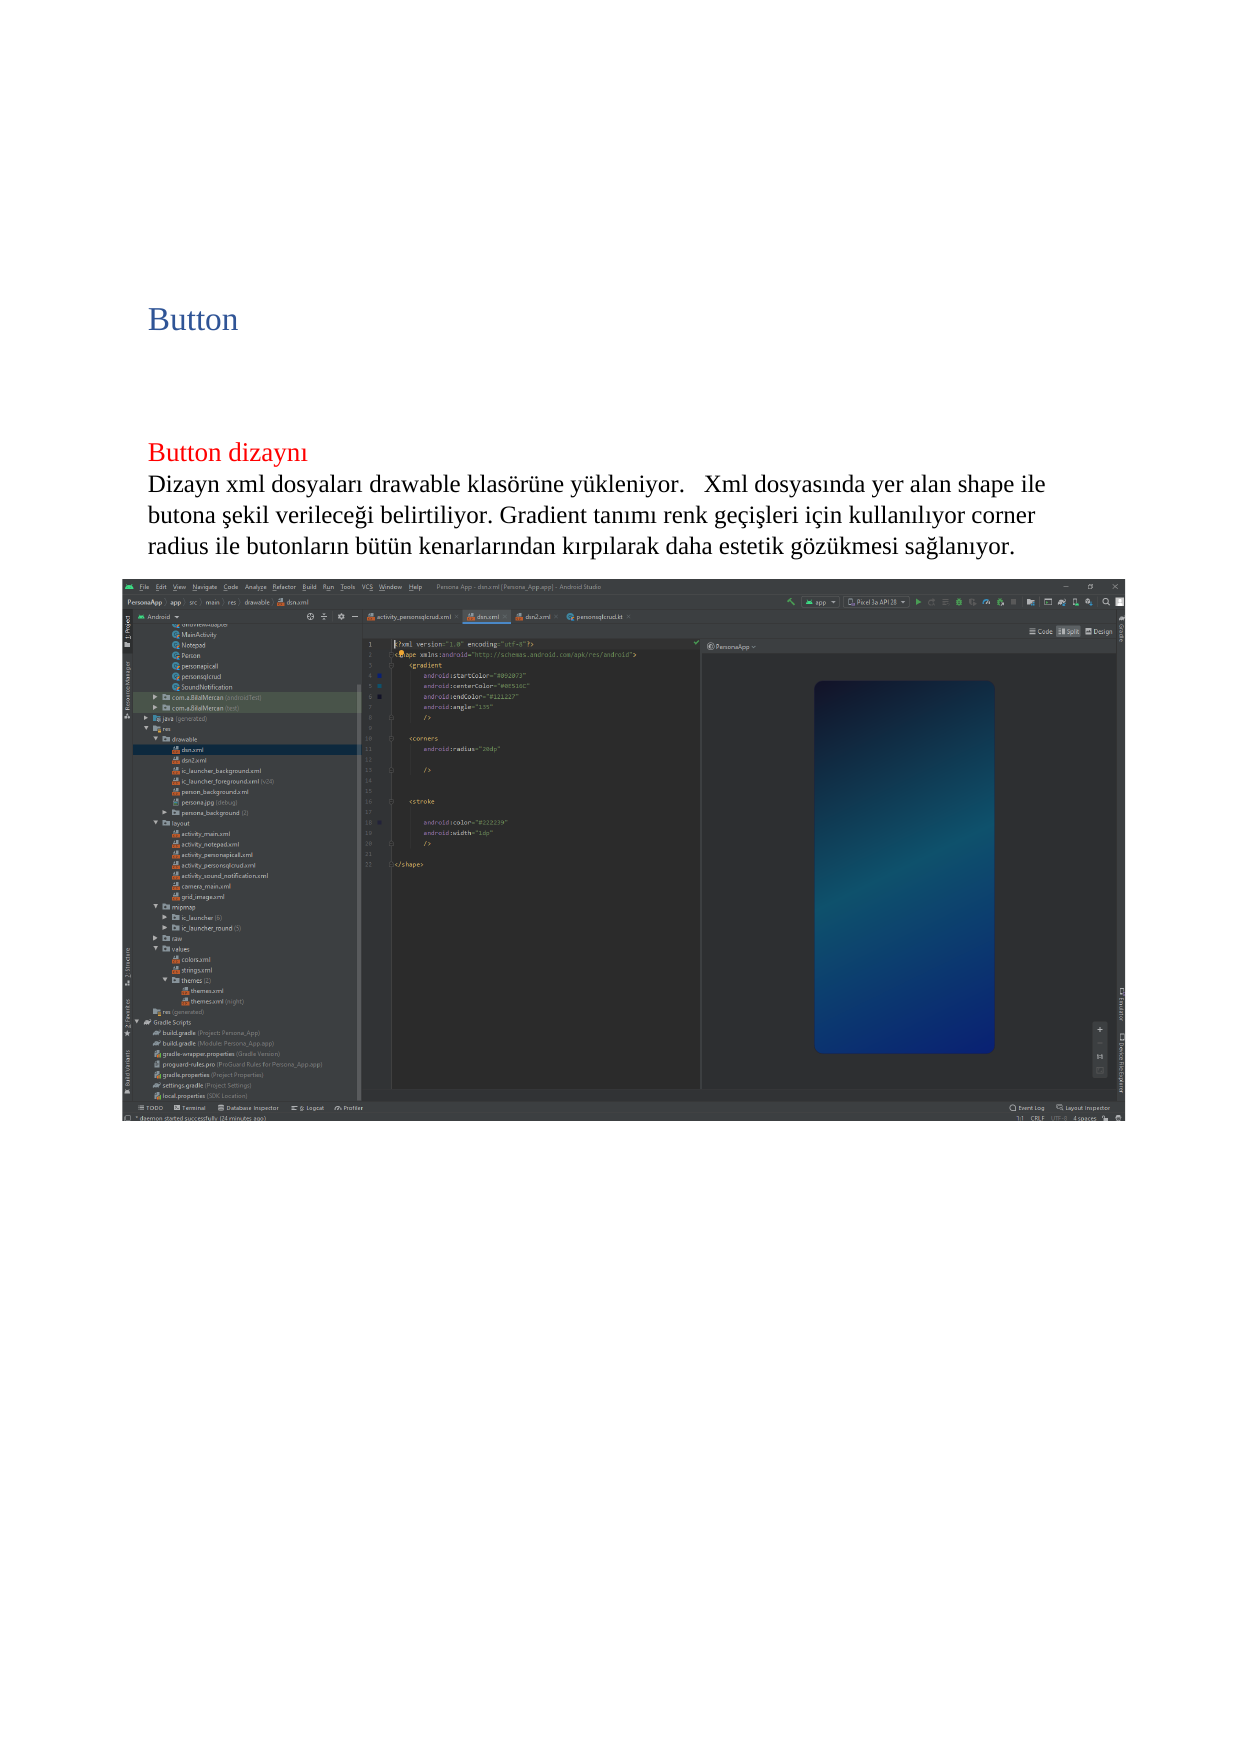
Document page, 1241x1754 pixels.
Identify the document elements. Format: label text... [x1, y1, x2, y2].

text Dizayn xml dosyaları drawable klasörüne yükleniyor. Xml dosyasında yer alan shape ile butona şekil verileceği belirtiliyor. Gradient tanımı renk geçişleri için kullanılıyor corner radius ile butonların bütün kenarlarından kırpılarak daha estetik gözükmesi sağlanıyor. [148, 469, 1093, 560]
subtitle Button dizaynı [148, 436, 1093, 467]
picture [121, 579, 1125, 1120]
subtitle Button [148, 299, 1093, 337]
